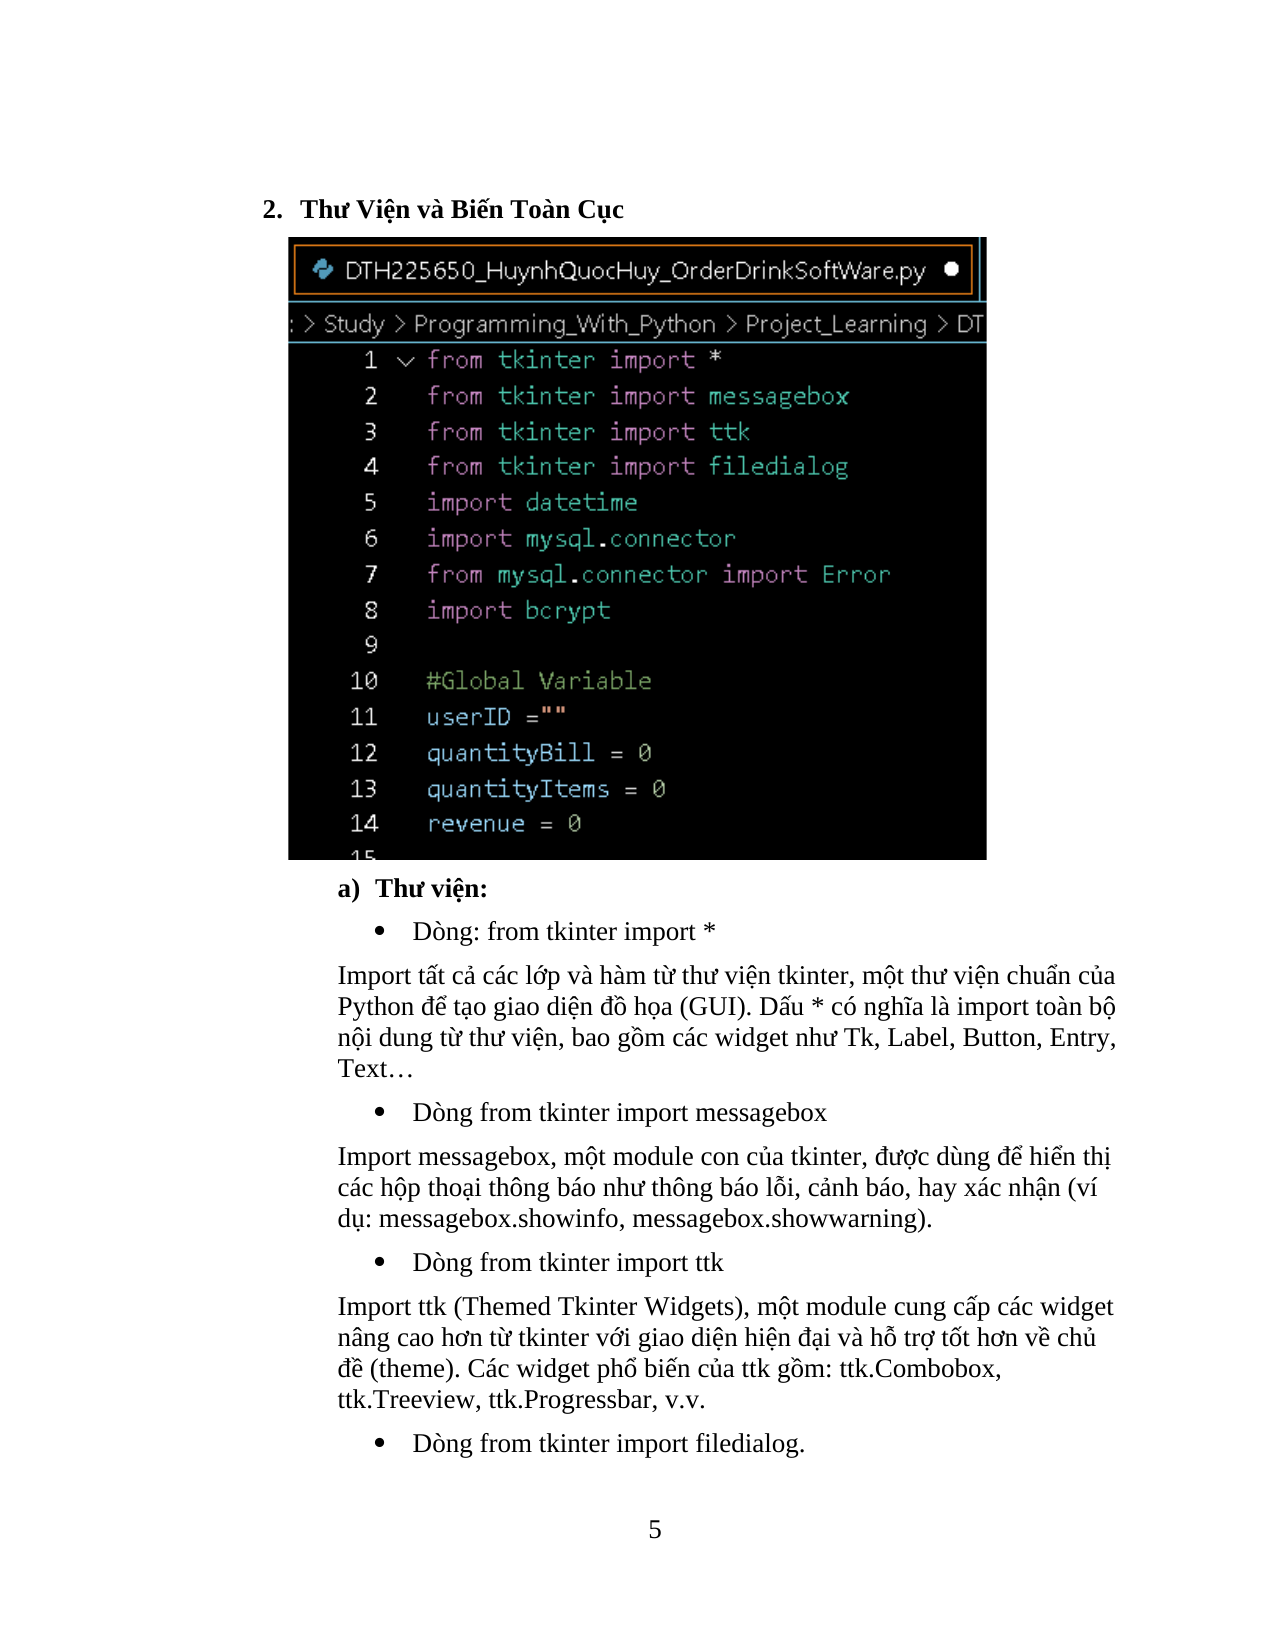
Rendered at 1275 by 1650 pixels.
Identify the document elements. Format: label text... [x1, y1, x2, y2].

text Import messagebox, một module con của tkinter, được dùng để hiển thị các hộp thoại thông báo như thông báo lỗi, cảnh báo, hay xác nhận (ví dụ: messagebox.showinfo, messagebox.showwarning). [337, 1140, 1125, 1233]
list Dòng: from tkinter import * [375, 915, 1125, 947]
list Dòng from tkinter import filedialog. [375, 1427, 1125, 1458]
text Import tất cả các lớp và hàm từ thư viện tkinter, một thư viện chuẩn của Python để tạo giao diện đồ họa (GUI). Dấu * có nghĩa là import toàn bộ nội dung từ thư viện, bao gồm các widget như Tk, Label, Button, Entry, Text… [337, 959, 1125, 1084]
list Dòng from tkinter import ttk [375, 1246, 1125, 1277]
list Thư viện: [337, 872, 1125, 903]
picture [288, 237, 987, 860]
list Thư Viện và Biến Toàn Cục [262, 194, 1125, 225]
text Import ttk (Themed Tkinter Widgets), một module cung cấp các widget nâng cao hơn từ tkinter với giao diện hiện đại và hỗ trợ tốt hơn về chủ đề (theme). Các widget phổ biến của ttk gồm: ttk.Combobox, ttk.Treeview, ttk.Progressbar, v.v. [337, 1290, 1125, 1414]
list Dòng from tkinter import messagebox [375, 1096, 1125, 1127]
